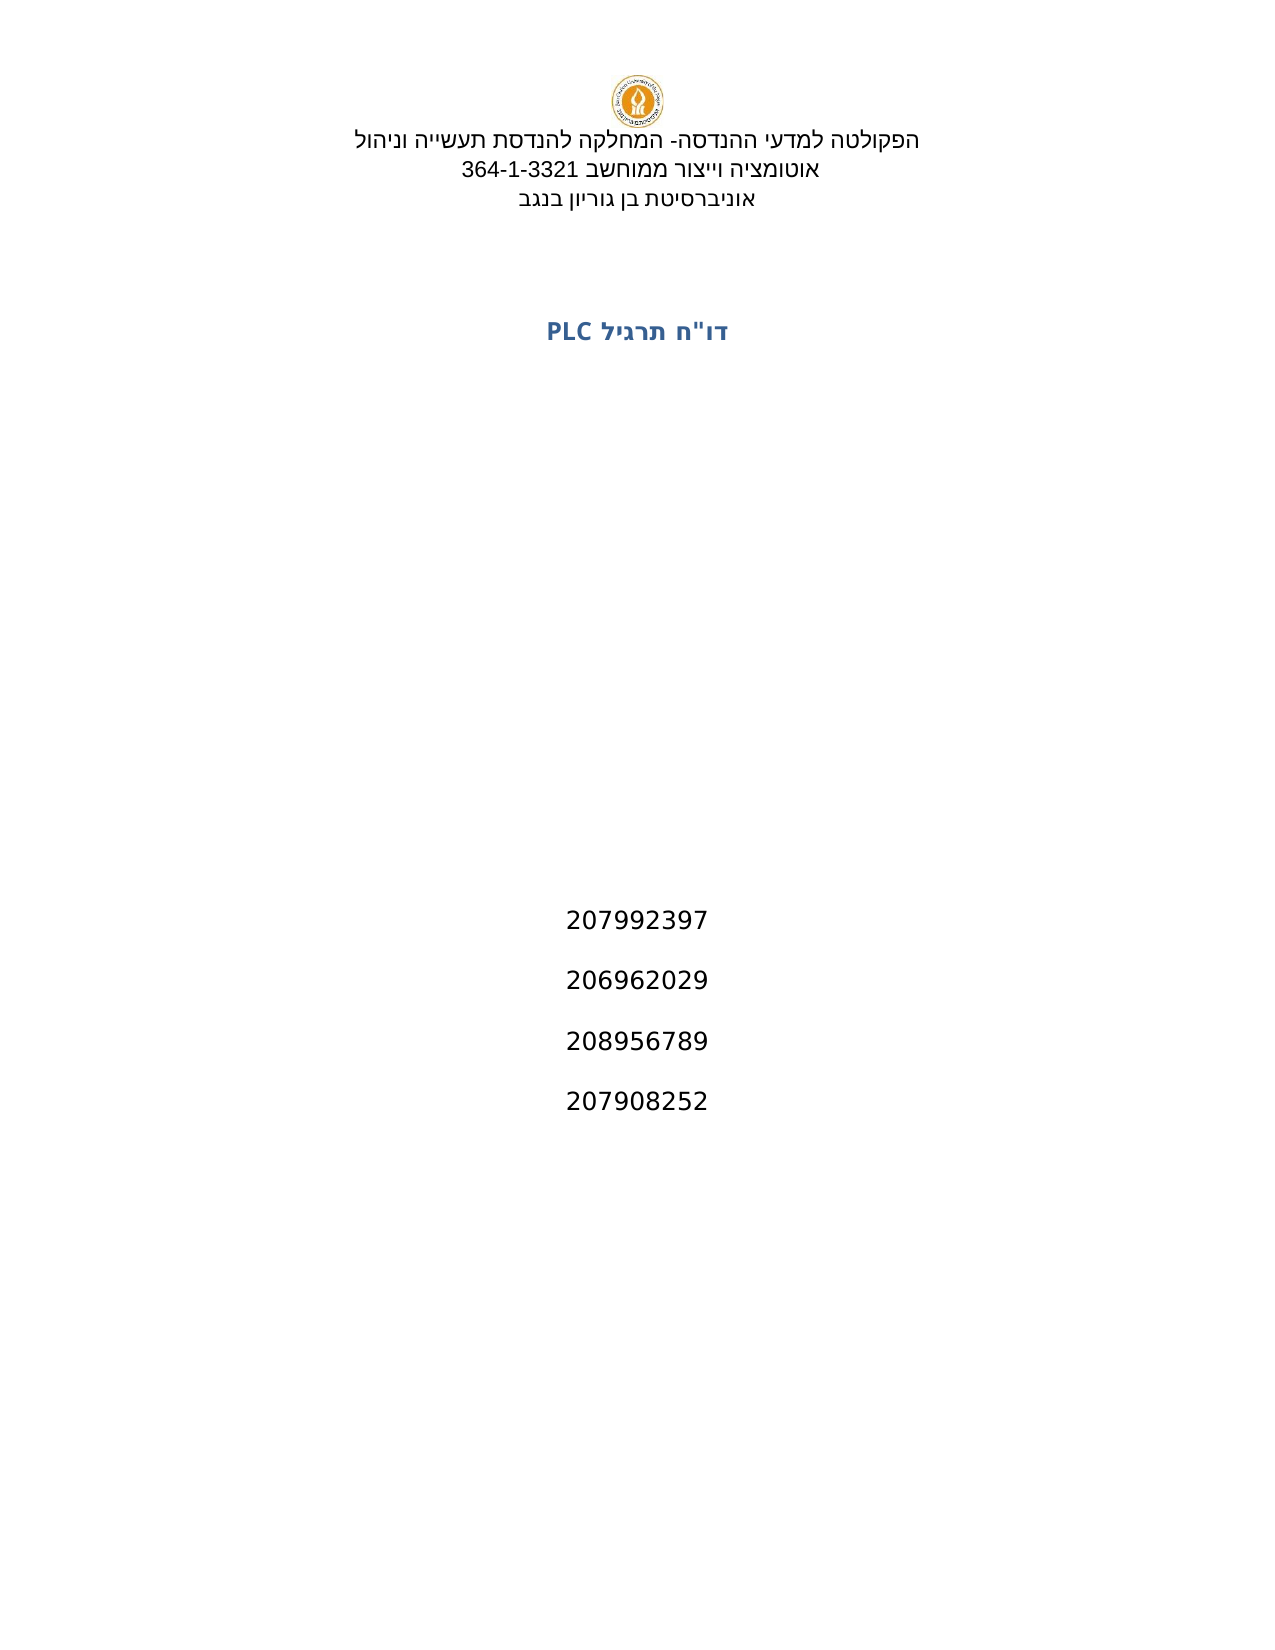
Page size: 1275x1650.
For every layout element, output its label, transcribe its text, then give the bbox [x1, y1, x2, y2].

text 208956789 [150, 1027, 1125, 1056]
text 206962029 [150, 966, 1125, 995]
text 207992397 [150, 906, 1125, 935]
text 207908252 [150, 1087, 1125, 1116]
subtitle דו"ח תרגיל PLC [150, 313, 1125, 347]
picture [611, 75, 664, 128]
